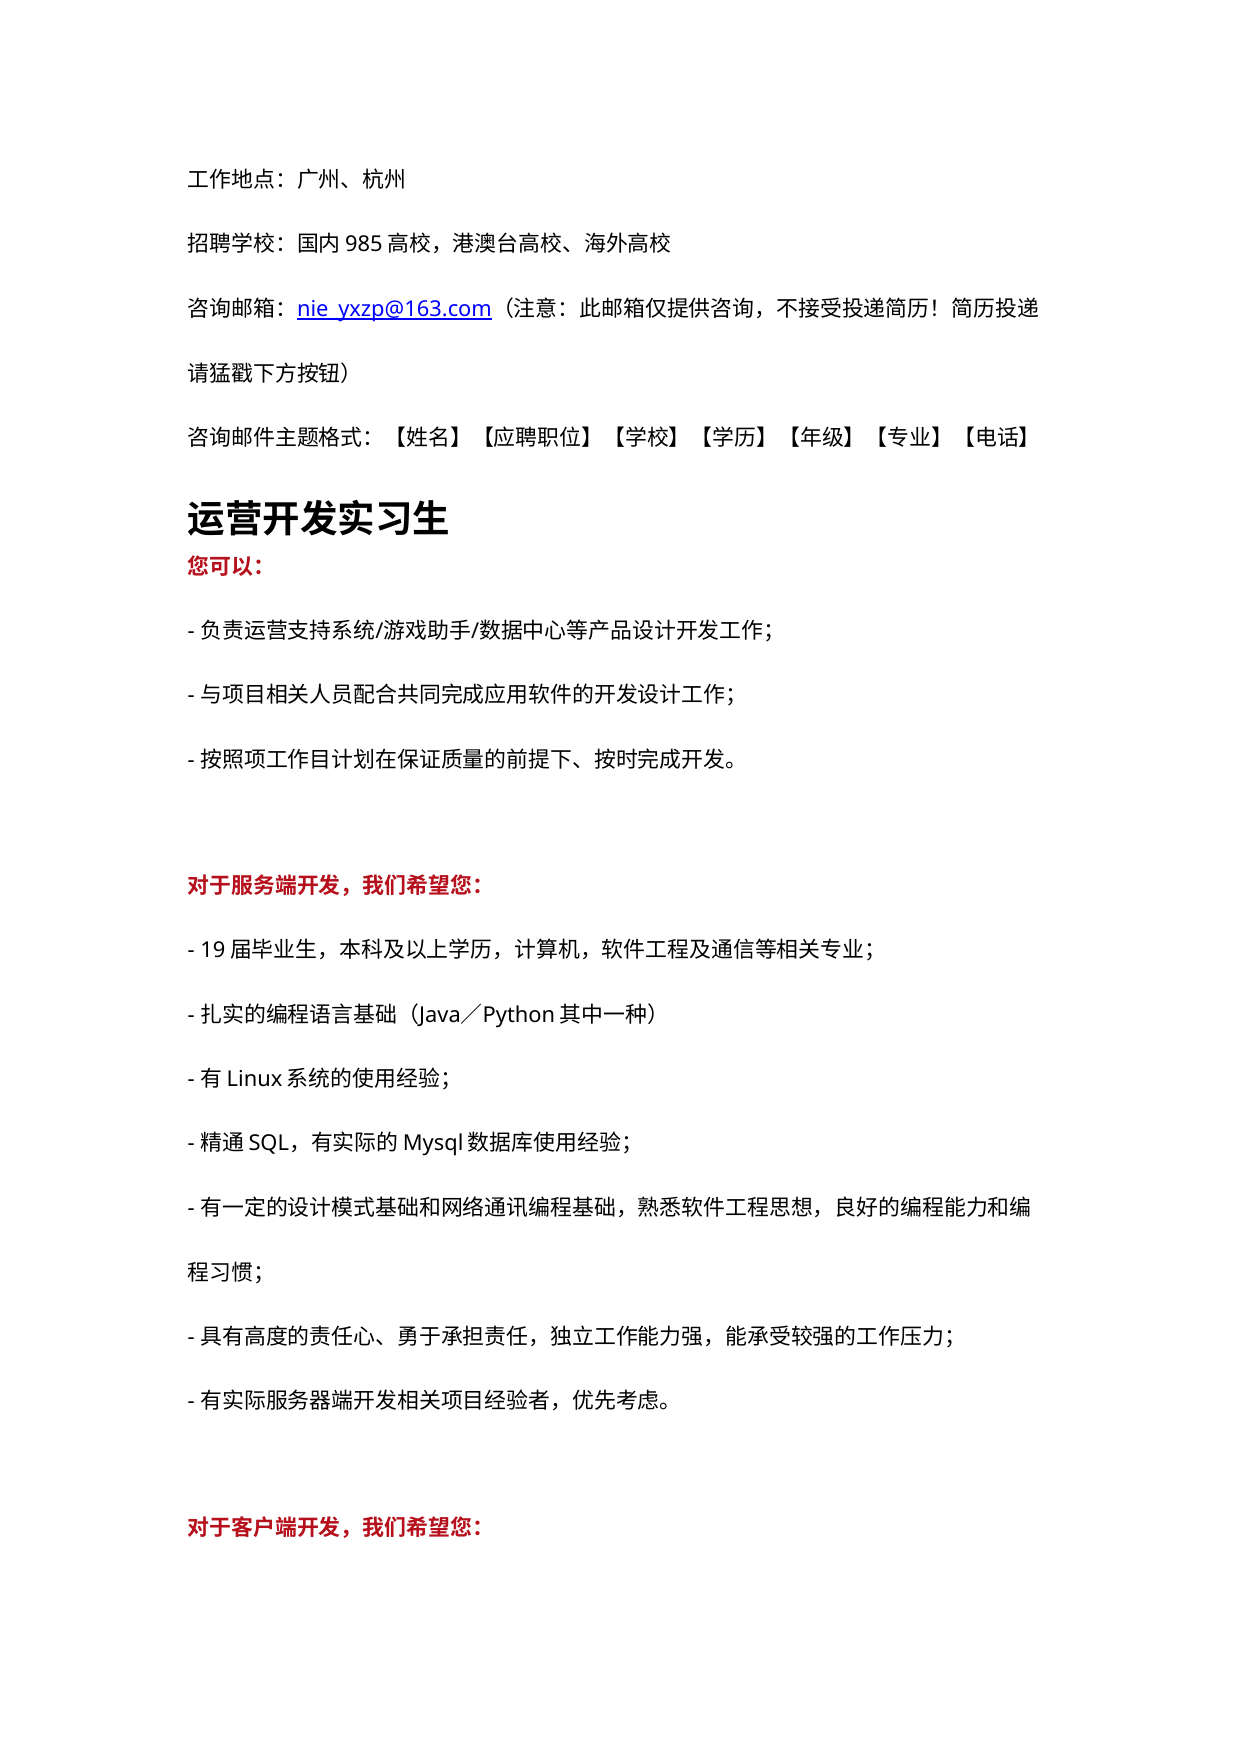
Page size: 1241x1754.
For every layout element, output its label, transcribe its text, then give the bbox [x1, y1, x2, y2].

text - 扎实的编程语言基础（Java／Python其中一种） [187, 996, 1053, 1029]
text 对于客户端开发，我们希望您： [187, 1509, 1053, 1542]
text - 有实际服务器端开发相关项目经验者，优先考虑。 [187, 1383, 1053, 1415]
subtitle 运营开发实习生 [187, 484, 1053, 549]
text 对于服务端开发，我们希望您： [187, 868, 1053, 901]
text - 按照项工作目计划在保证质量的前提下、按时完成开发。 [187, 741, 1053, 774]
text - 有Linux系统的使用经验； [187, 1061, 1053, 1093]
text 咨询邮箱：nie_yxzp@163.com（注意：此邮箱仅提供咨询，不接受投递简历！简历投递请猛戳下方按钮） [187, 290, 1053, 388]
text - 与项目相关人员配合共同完成应用软件的开发设计工作； [187, 677, 1053, 710]
text - 负责运营支持系统/游戏助手/数据中心等产品设计开发工作； [187, 613, 1053, 645]
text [187, 1189, 1053, 1287]
text - 具有高度的责任心、勇于承担责任，独立工作能力强，能承受较强的工作压力； [187, 1318, 1053, 1351]
text 您可以： [187, 549, 1053, 581]
text 招聘学校：国内985高校，港澳台高校、海外高校 [187, 226, 1053, 259]
text 咨询邮件主题格式：【姓名】【应聘职位】【学校】【学历】【年级】【专业】【电话】 [187, 419, 1053, 452]
text 工作地点：广州、杭州 [187, 162, 1053, 194]
text - 精通SQL，有实际的Mysql数据库使用经验； [187, 1125, 1053, 1157]
text - 19届毕业生，本科及以上学历，计算机，软件工程及通信等相关专业； [187, 932, 1053, 965]
